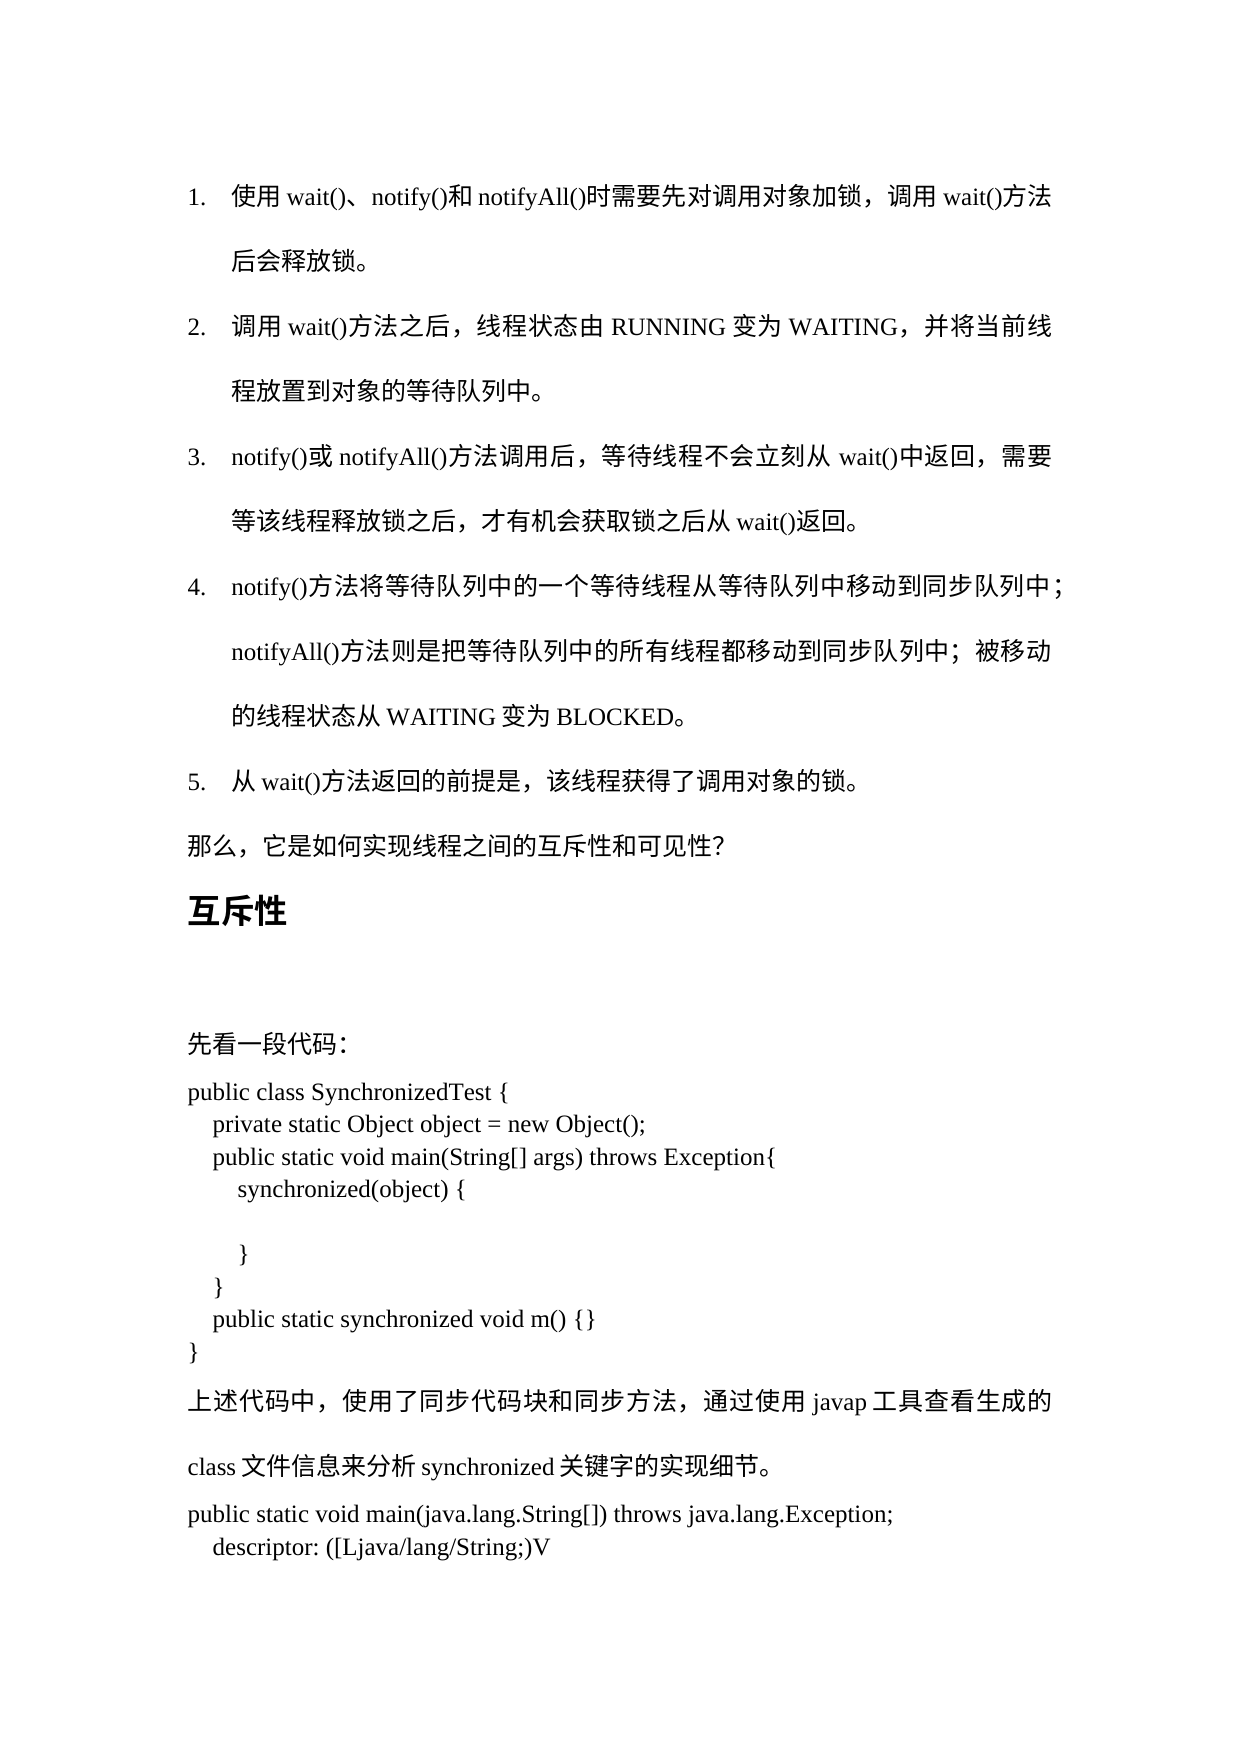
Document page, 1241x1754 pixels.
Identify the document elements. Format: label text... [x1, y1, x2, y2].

text } [187, 1237, 1053, 1270]
text 上述代码中，使用了同步代码块和同步方法，通过使用javap工具查看生成的class文件信息来分析synchronized关键字的实现细节。 [187, 1367, 1053, 1497]
text public static void main(String[] args) throws Exception{ [187, 1140, 1053, 1172]
list 从wait()方法返回的前提是，该线程获得了调用对象的锁。 [187, 747, 1053, 812]
text } [187, 1335, 1053, 1367]
subtitle 互斥性 [187, 877, 1053, 942]
text public static synchronized void m() {} [187, 1302, 1053, 1335]
list notify()或notifyAll()方法调用后，等待线程不会立刻从wait()中返回，需要等该线程释放锁之后，才有机会获取锁之后从wait()返回。 [187, 422, 1053, 552]
text descriptor: ([Ljava/lang/String;)V [187, 1530, 1053, 1562]
list notify()方法将等待队列中的一个等待线程从等待队列中移动到同步队列中；notifyAll()方法则是把等待队列中的所有线程都移动到同步队列中；被移动的线程状态从WAITING变为BLOCKED。 [187, 552, 1053, 747]
text 那么，它是如何实现线程之间的互斥性和可见性？ [187, 812, 1053, 877]
list 使用wait()、notify()和notifyAll()时需要先对调用对象加锁，调用wait()方法后会释放锁。 [187, 162, 1053, 292]
list 调用wait()方法之后，线程状态由RUNNING变为WAITING，并将当前线程放置到对象的等待队列中。 [187, 292, 1053, 422]
text public class SynchronizedTest { [187, 1075, 1053, 1107]
text } [187, 1270, 1053, 1302]
text synchronized(object) { [187, 1172, 1053, 1205]
text public static void main(java.lang.String[]) throws java.lang.Exception; [187, 1497, 1053, 1530]
text 先看一段代码： [187, 1010, 1053, 1075]
text private static Object object = new Object(); [187, 1107, 1053, 1140]
